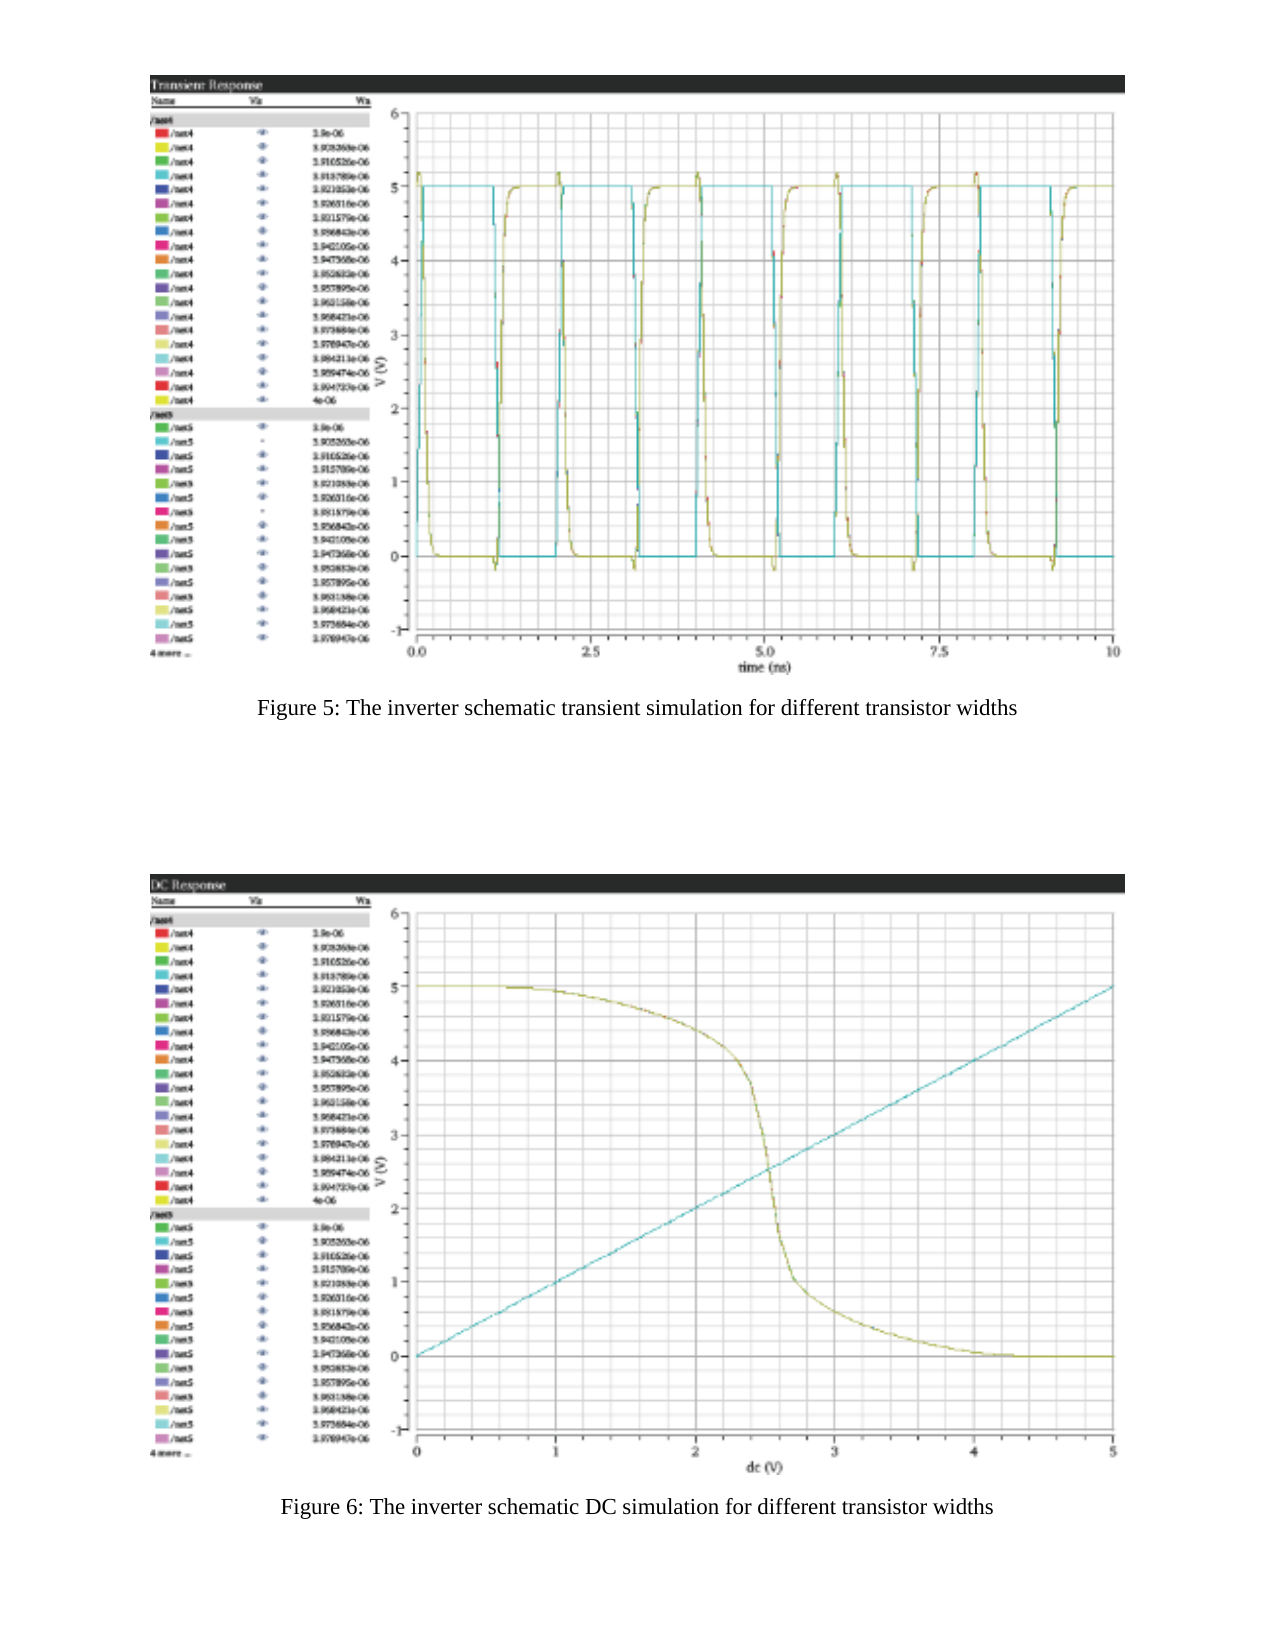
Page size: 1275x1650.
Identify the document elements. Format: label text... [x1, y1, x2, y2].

text Figure 6: The inverter schematic DC simulation for different transistor widths [75, 1493, 1200, 1519]
text Figure 5: The inverter schematic transient simulation for different transistor widths [75, 694, 1200, 720]
